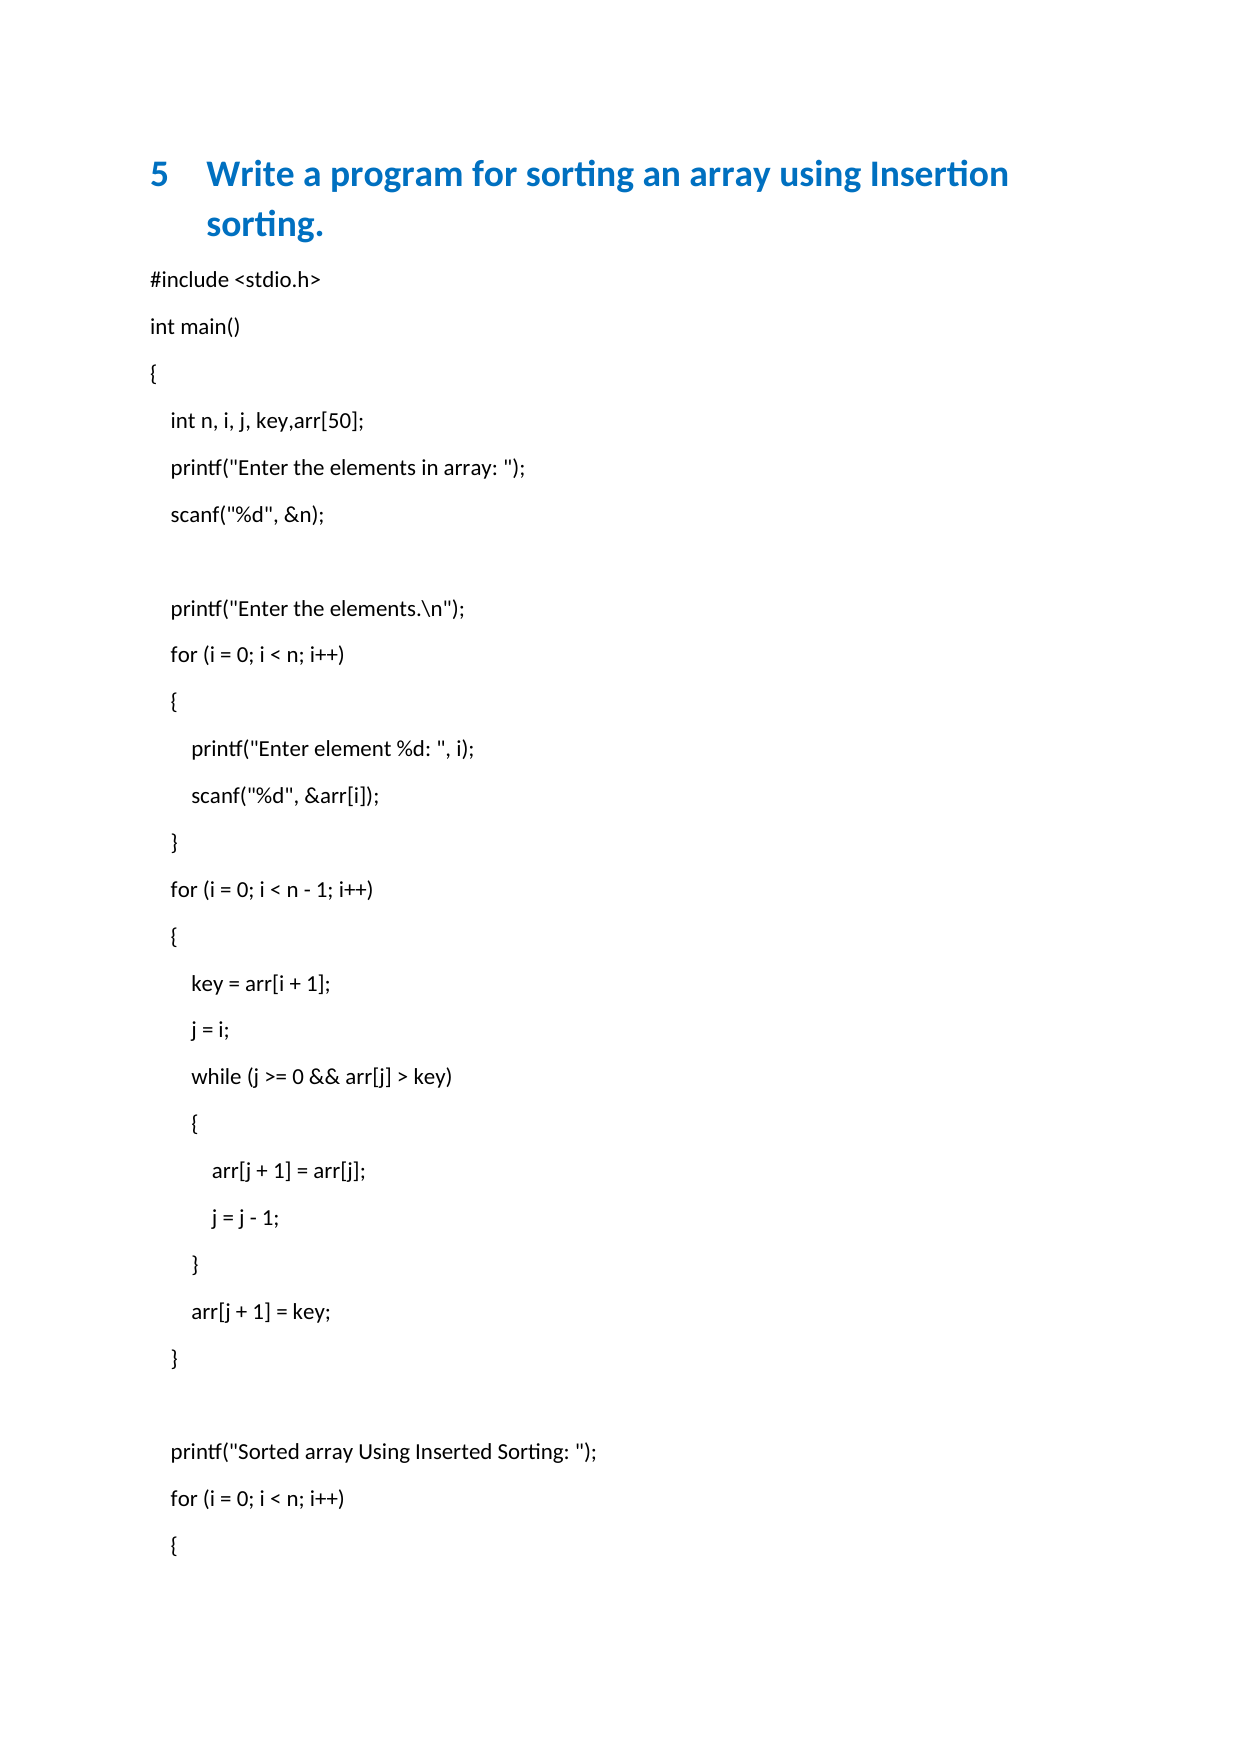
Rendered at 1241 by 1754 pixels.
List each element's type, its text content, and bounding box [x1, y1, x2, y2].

text printf("Enter the elements in array: "); [150, 453, 1090, 481]
text scanf("%d", &n); [150, 500, 1090, 528]
text arr[j + 1] = key; [150, 1297, 1090, 1325]
text while (j >= 0 && arr[j] > key) [150, 1062, 1090, 1091]
text printf("Enter the elements.\n"); [150, 594, 1090, 622]
text { [150, 922, 1090, 950]
text } [150, 1250, 1090, 1278]
text key = arr[i + 1]; [150, 969, 1090, 997]
text printf("Enter element %d: ", i); [150, 734, 1090, 762]
text j = j - 1; [150, 1203, 1090, 1231]
text { [150, 1109, 1090, 1137]
text scanf("%d", &arr[i]); [150, 781, 1090, 809]
text j = i; [150, 1016, 1090, 1044]
text } [150, 1344, 1090, 1372]
text } [150, 828, 1090, 856]
text { [150, 359, 1090, 387]
text printf("Sorted array Using Inserted Sorting: "); [150, 1437, 1090, 1466]
text for (i = 0; i < n; i++) [150, 1484, 1090, 1512]
text int n, i, j, key,arr[50]; [150, 406, 1090, 434]
text arr[j + 1] = arr[j]; [150, 1156, 1090, 1184]
text for (i = 0; i < n; i++) [150, 641, 1090, 669]
list Write a program for sorting an array using Insertion sorting. [150, 150, 1090, 245]
text #include <stdio.h> [150, 266, 1090, 294]
text for (i = 0; i < n - 1; i++) [150, 875, 1090, 903]
text { [150, 1531, 1090, 1559]
text int main() [150, 312, 1090, 341]
text { [150, 687, 1090, 716]
